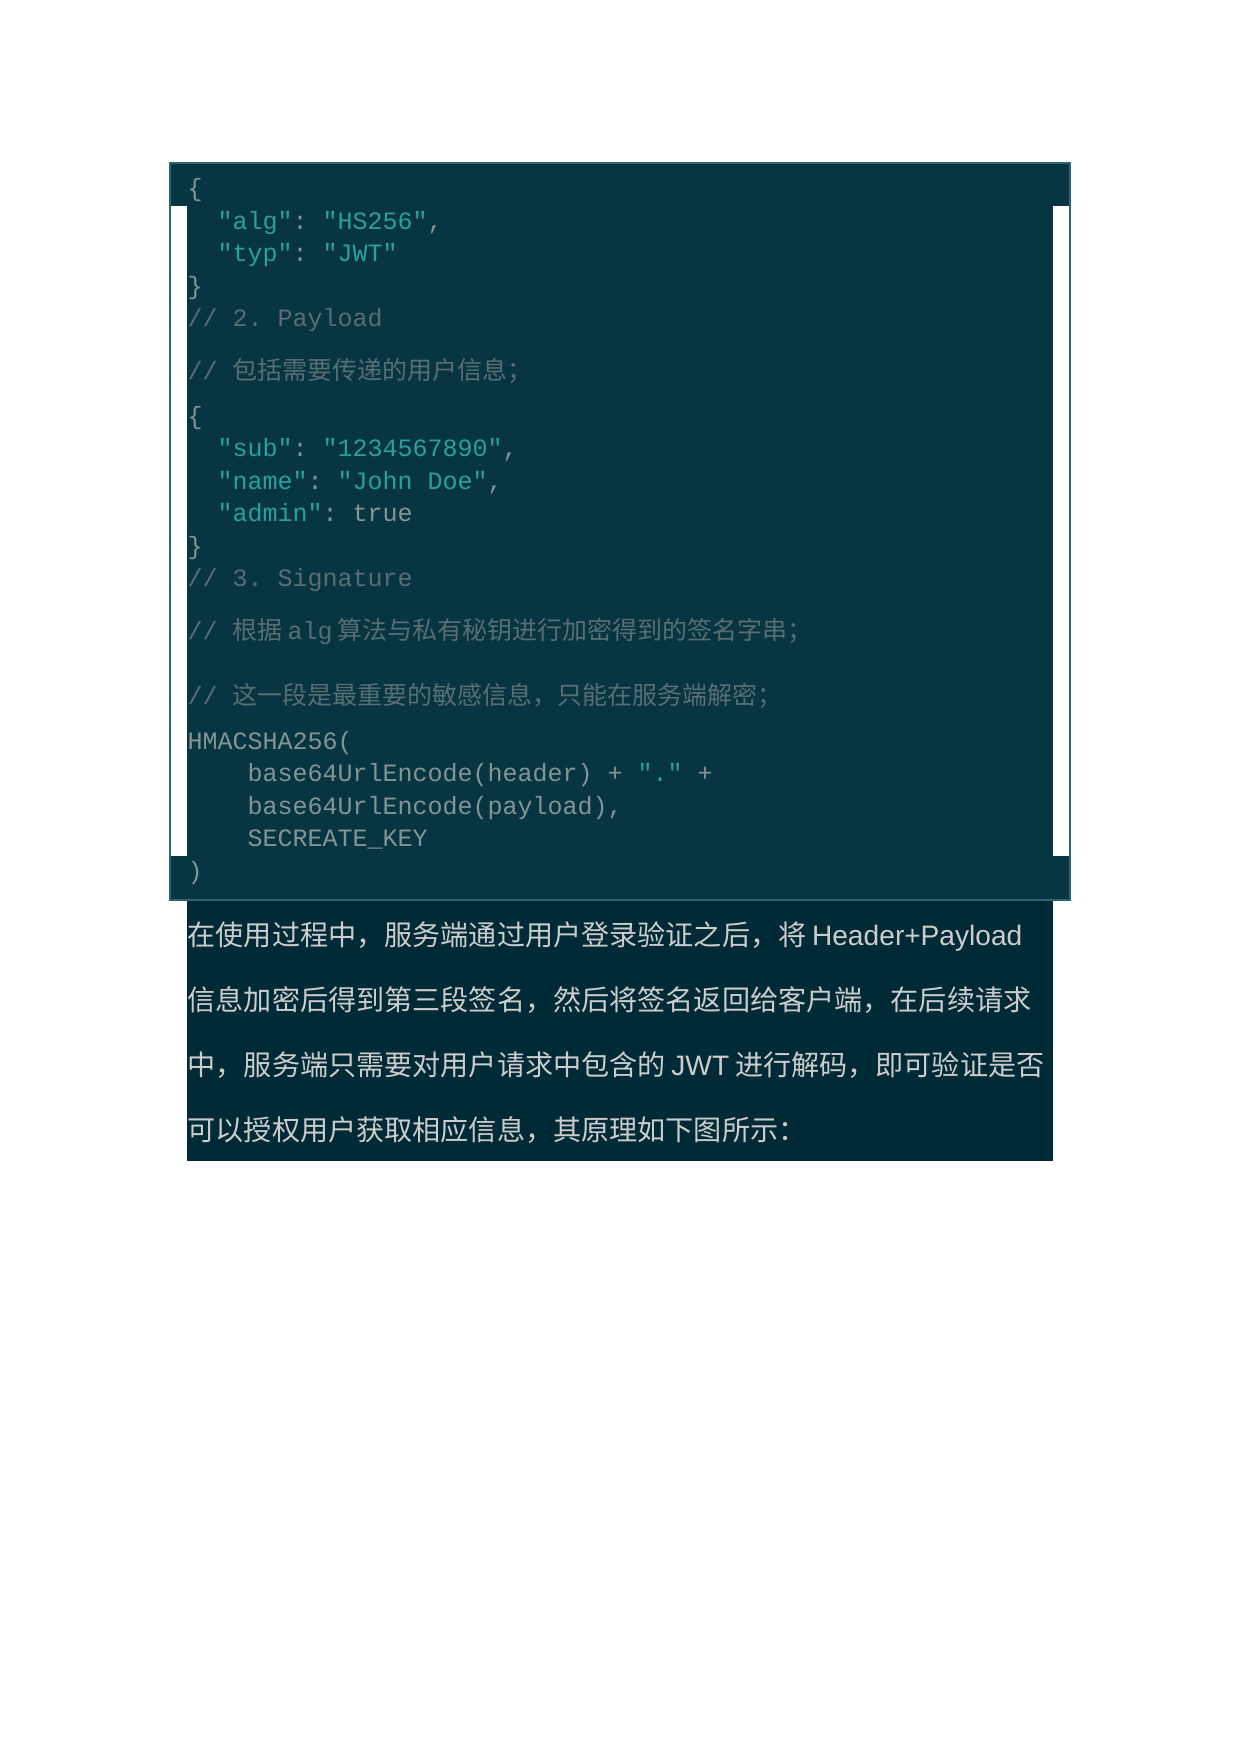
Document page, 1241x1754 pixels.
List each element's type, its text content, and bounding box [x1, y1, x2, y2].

text 在使用过程中，服务端通过用户登录验证之后，将Header+Payload信息加密后得到第三段签名，然后将签名返回给客户端，在后续请求中，服务端只需要对用户请求中包含的JWT进行解码，即可验证是否可以授权用户获取相应信息，其原理如下图所示： [187, 901, 1053, 1161]
text SECREATE_KEY [187, 824, 1053, 844]
text { [171, 164, 1069, 206]
text ) [171, 844, 1069, 899]
text base64UrlEncode(payload), [187, 791, 1053, 824]
text // 2. Payload [187, 304, 1053, 336]
text base64UrlEncode(header) + "." + [187, 759, 1053, 791]
text } [187, 271, 1053, 304]
text } [187, 531, 1053, 564]
text // 这一段是最重要的敏感信息，只能在服务端解密； [187, 661, 1053, 726]
text "name": "John Doe", [187, 466, 1053, 499]
text "typ": "JWT" [187, 239, 1053, 271]
text "admin": true [187, 499, 1053, 531]
text // 根据alg算法与私有秘钥进行加密得到的签名字串； [187, 596, 1053, 661]
text { [187, 401, 1053, 434]
text // 包括需要传递的用户信息； [187, 336, 1053, 401]
text "alg": "HS256", [187, 206, 1053, 239]
text // 3. Signature [187, 564, 1053, 596]
text "sub": "1234567890", [187, 434, 1053, 466]
text HMACSHA256( [187, 726, 1053, 759]
